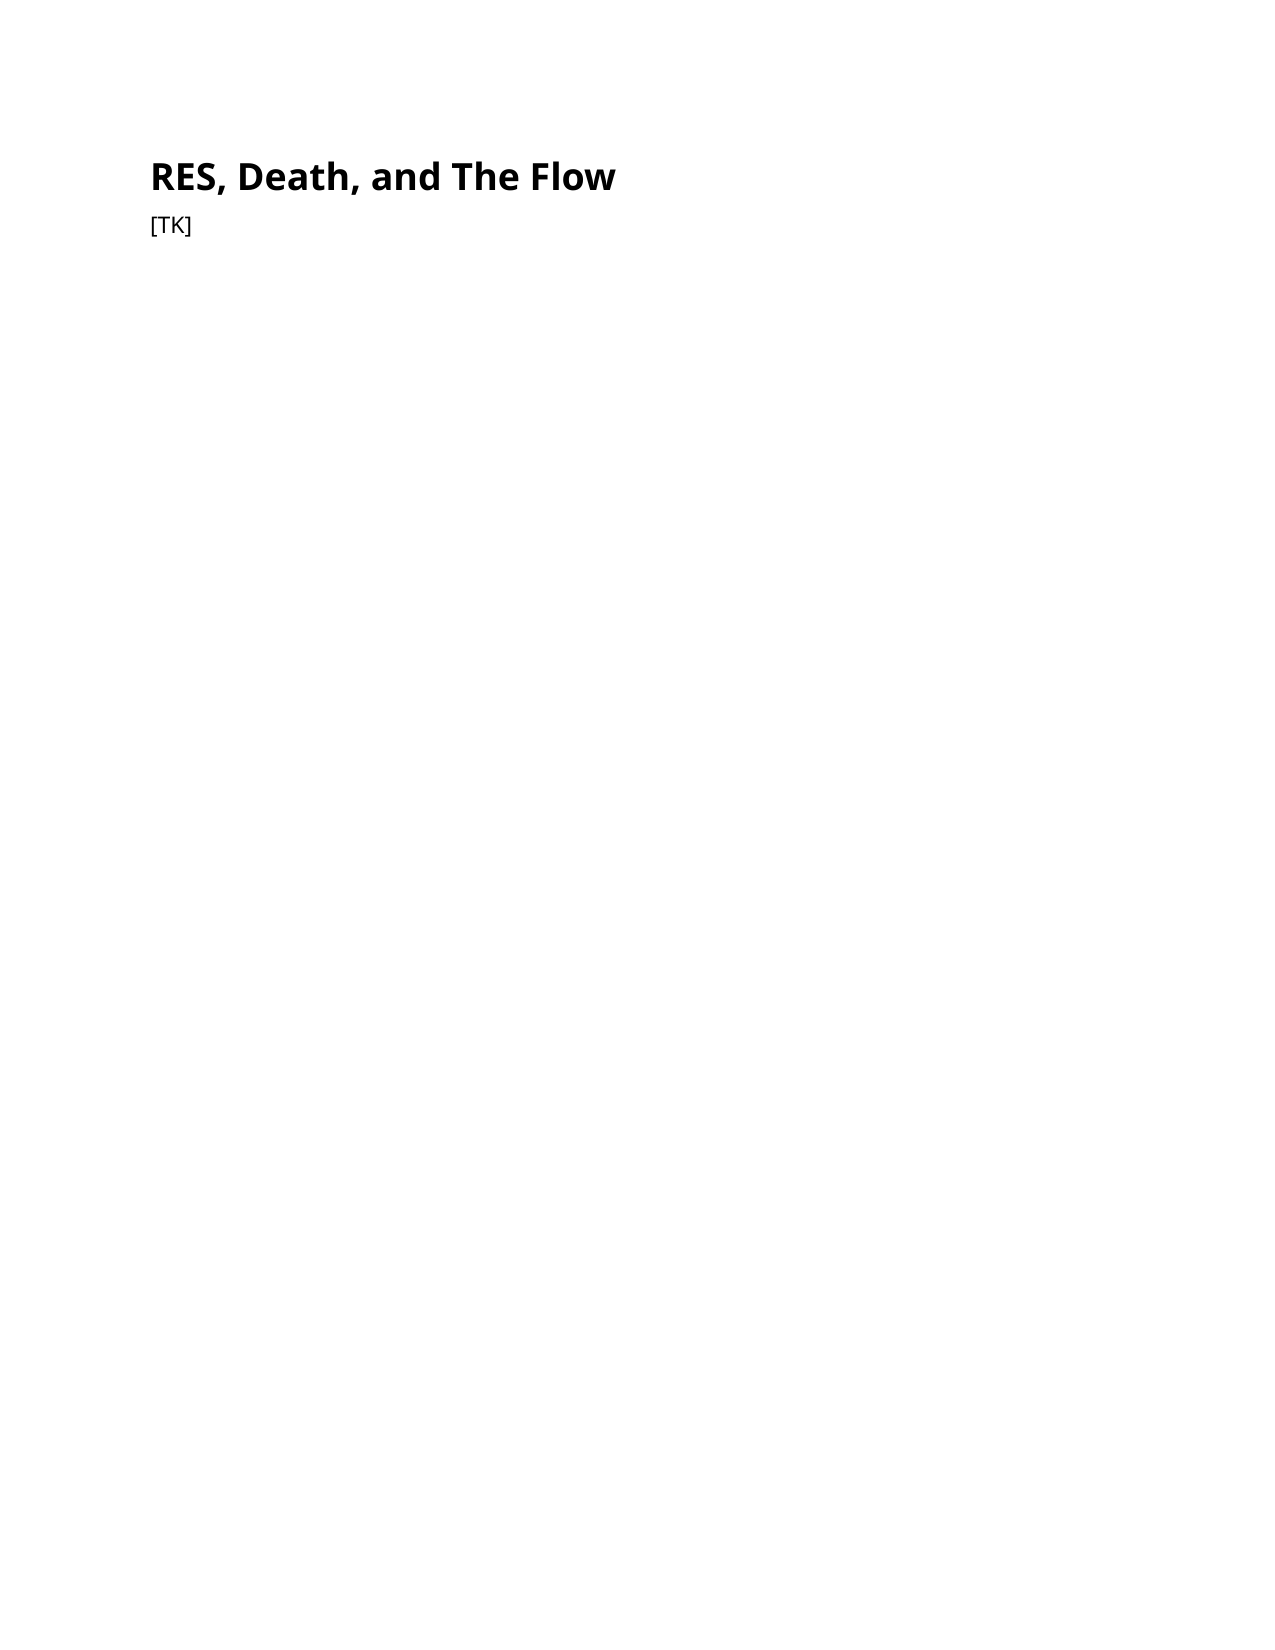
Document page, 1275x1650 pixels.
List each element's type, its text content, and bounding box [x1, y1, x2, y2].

subtitle RES, Death, and The Flow [150, 150, 1125, 201]
text [TK] [150, 209, 1125, 240]
